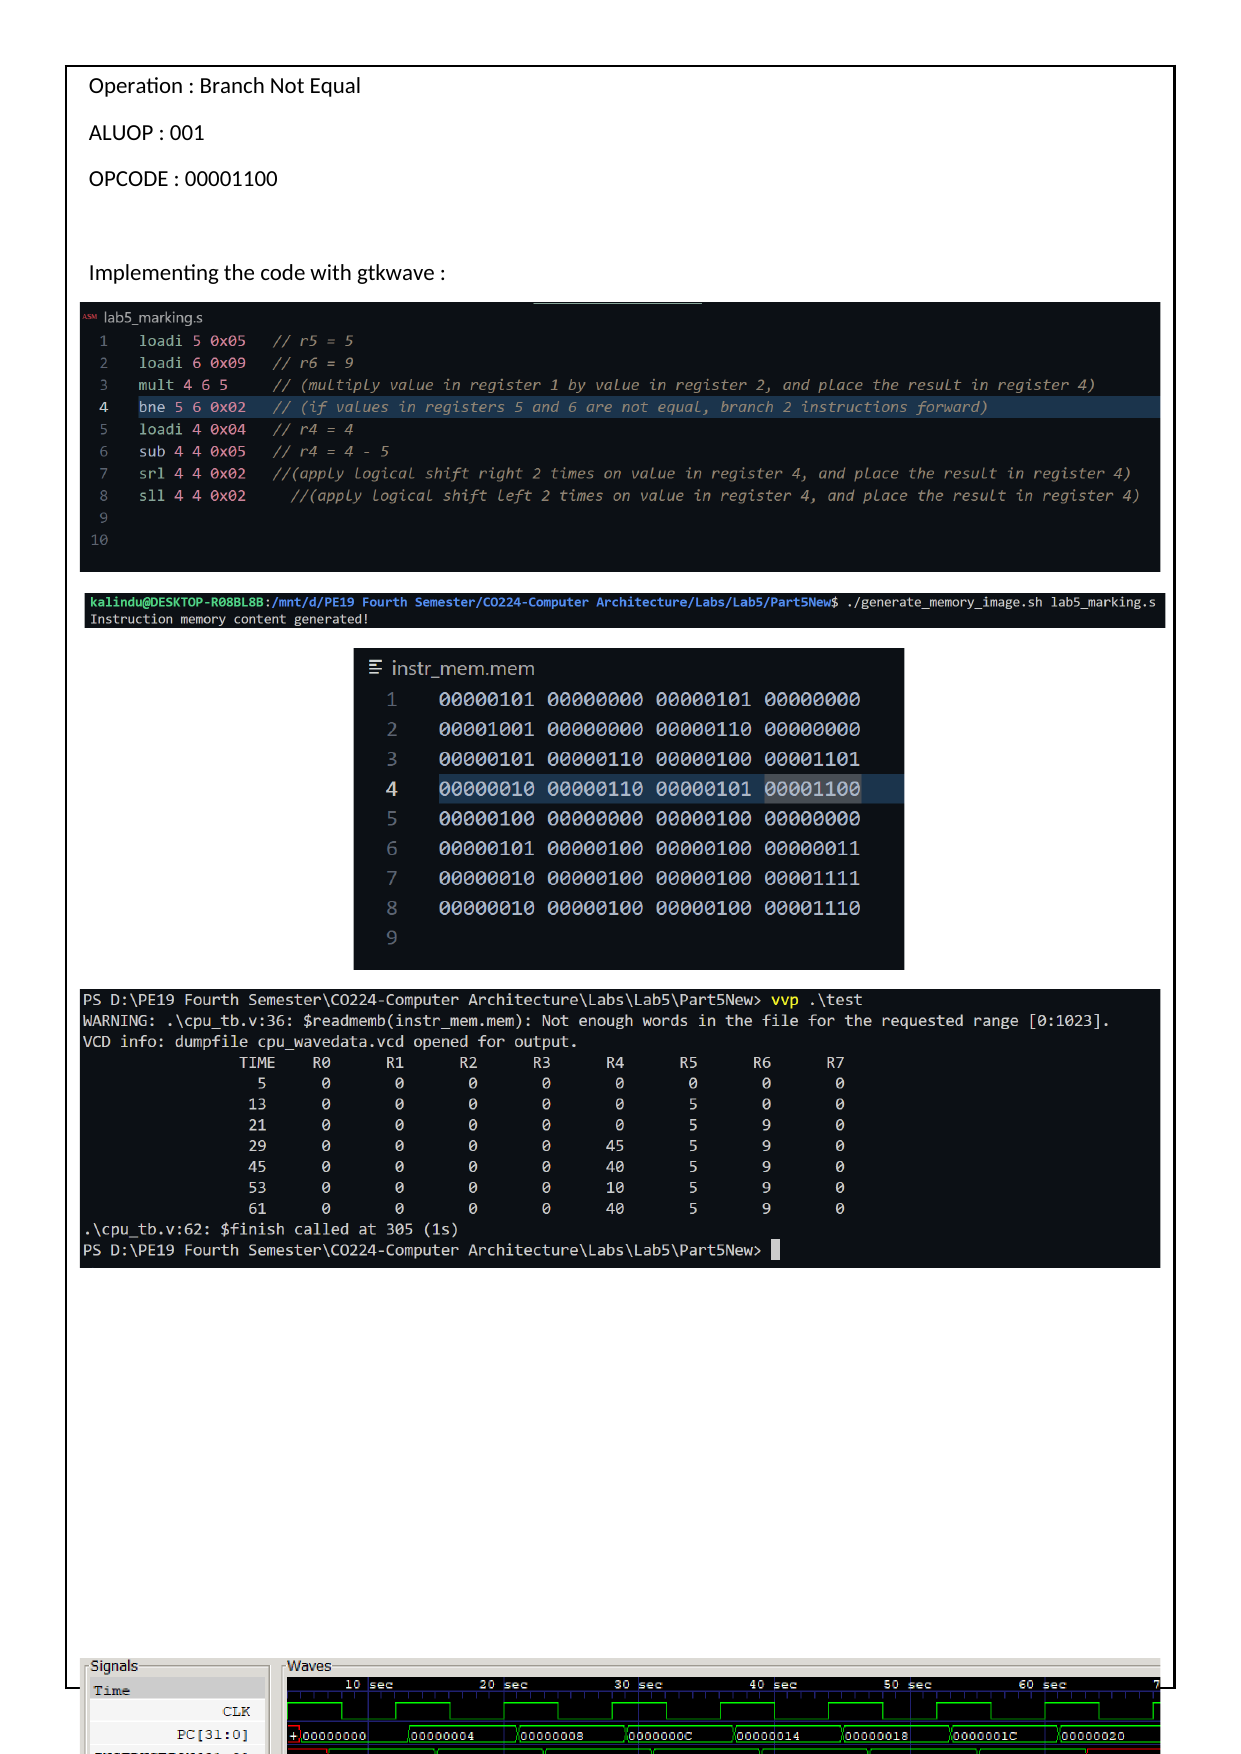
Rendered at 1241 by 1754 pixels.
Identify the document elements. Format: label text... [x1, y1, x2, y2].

text Operation : Branch Not Equal [89, 71, 1169, 99]
text ALUOP : 001 [89, 118, 1169, 146]
picture [79, 989, 1161, 1268]
picture [84, 593, 1166, 628]
text Implementing the code with gtkwave : [89, 258, 1169, 286]
picture [79, 302, 1161, 572]
picture [79, 1658, 1161, 1754]
text OPCODE : 00001100 [89, 164, 1169, 193]
picture [353, 648, 905, 970]
